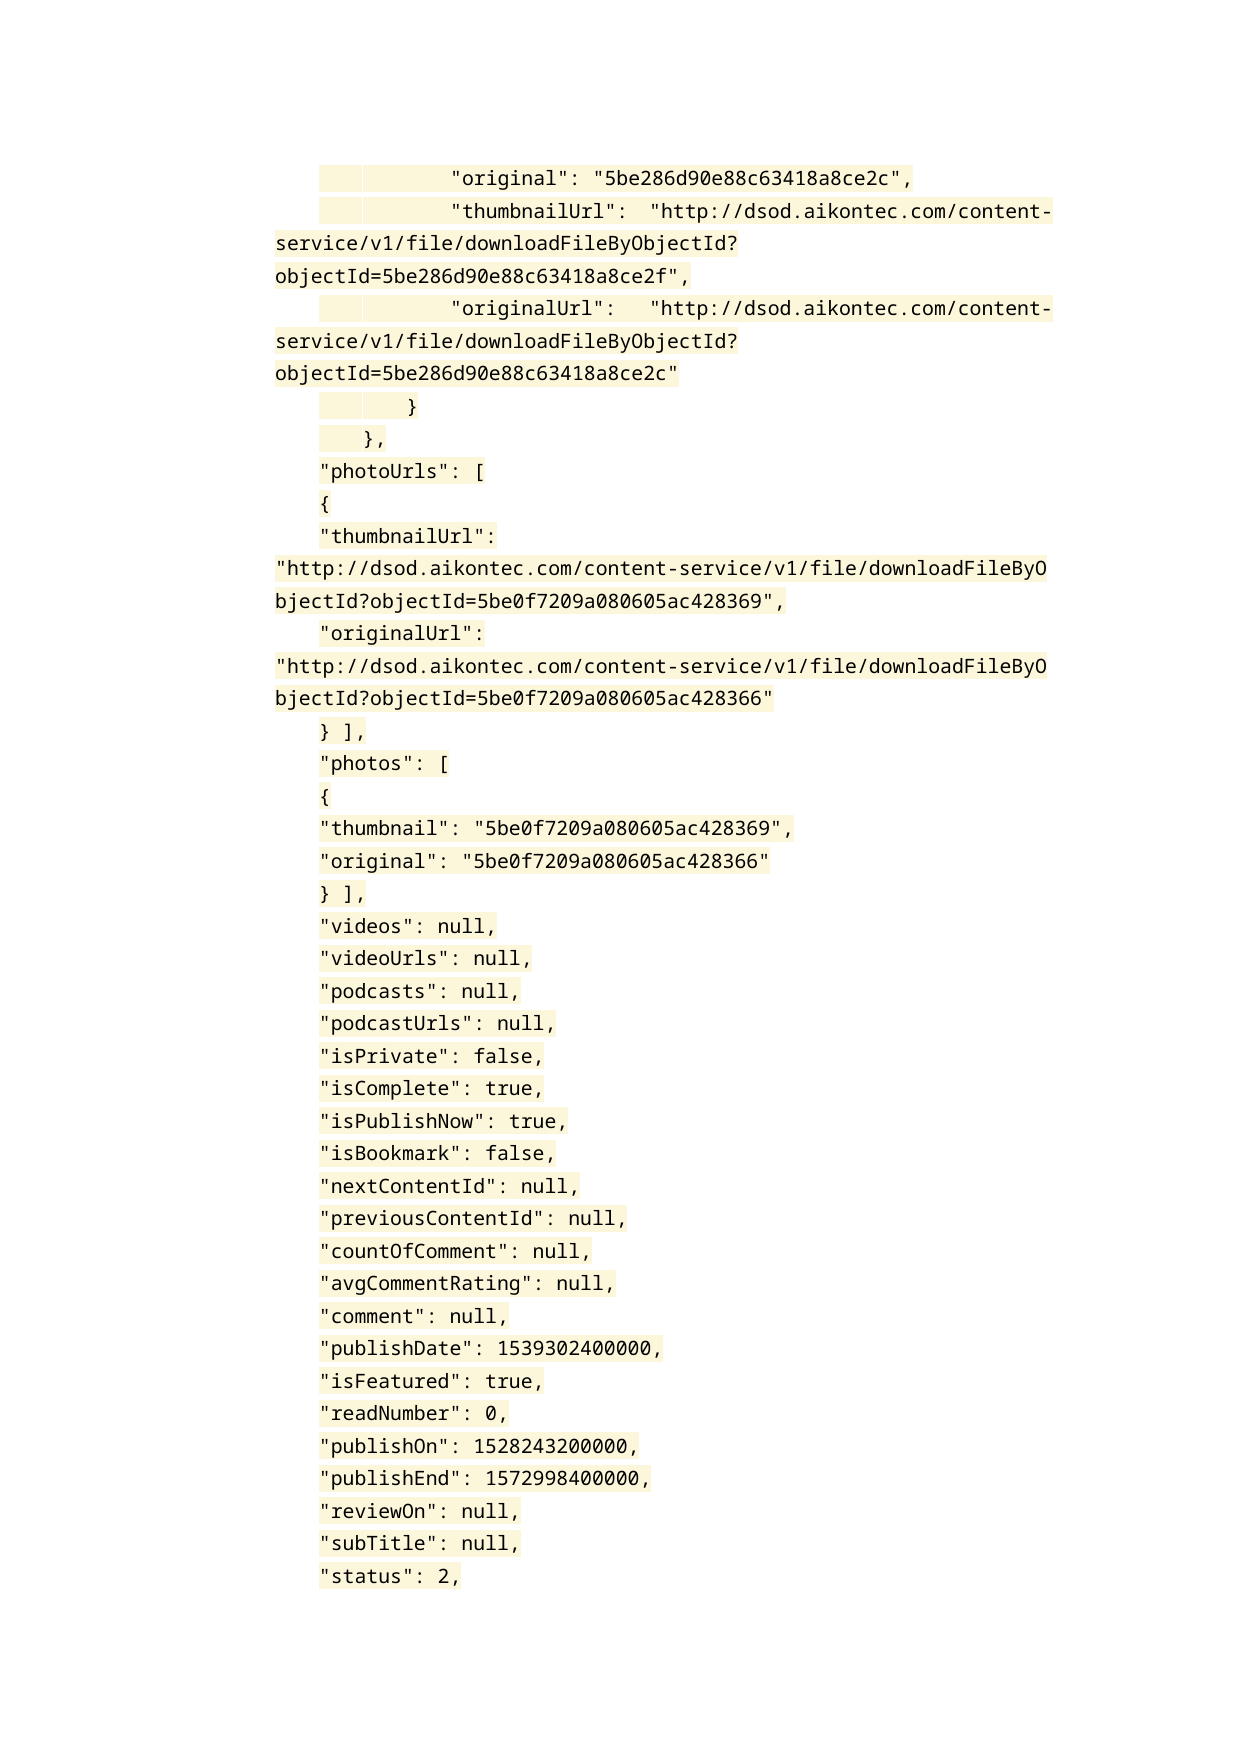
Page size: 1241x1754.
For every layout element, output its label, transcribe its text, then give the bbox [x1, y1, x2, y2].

text } ], [275, 877, 1053, 909]
text "previousContentId": null, [275, 1202, 1053, 1234]
text "thumbnailUrl": "http://dsod.aikontec.com/content-service/v1/file/downloadFileByObjectId?objectId=5be286d90e88c63418a8ce2f", [275, 194, 1053, 292]
text "originalUrl": "http://dsod.aikontec.com/content-service/v1/file/downloadFileByObjectId?objectId=5be0f7209a080605ac428366" [275, 617, 1053, 714]
text "nextContentId": null, [275, 1169, 1053, 1202]
text "isFeatured": true, [275, 1364, 1053, 1397]
text "readNumber": 0, [275, 1397, 1053, 1429]
text "videos": null, [275, 909, 1053, 942]
text { [275, 779, 1053, 812]
text "originalUrl": "http://dsod.aikontec.com/content-service/v1/file/downloadFileByObjectId?objectId=5be286d90e88c63418a8ce2c" [275, 292, 1053, 389]
text "videoUrls": null, [275, 942, 1053, 974]
text "status": 2, [275, 1559, 1053, 1592]
text { [275, 487, 1053, 519]
text } ], [275, 714, 1053, 747]
text "subTitle": null, [275, 1527, 1053, 1559]
text "isPublishNow": true, [275, 1104, 1053, 1137]
text "publishOn": 1528243200000, [275, 1429, 1053, 1462]
text "countOfComment": null, [275, 1234, 1053, 1267]
text "original": "5be286d90e88c63418a8ce2c", [275, 162, 1053, 194]
text "podcasts": null, [275, 974, 1053, 1007]
text "isPrivate": false, [275, 1039, 1053, 1072]
text "photos": [ [275, 747, 1053, 779]
text }, [275, 422, 1053, 454]
text "thumbnailUrl": "http://dsod.aikontec.com/content-service/v1/file/downloadFileByObjectId?objectId=5be0f7209a080605ac428369", [275, 519, 1053, 617]
text "publishDate": 1539302400000, [275, 1332, 1053, 1364]
text } [275, 389, 1053, 422]
text "podcastUrls": null, [275, 1007, 1053, 1039]
text "original": "5be0f7209a080605ac428366" [275, 844, 1053, 877]
text "comment": null, [275, 1299, 1053, 1332]
text "reviewOn": null, [275, 1494, 1053, 1527]
text "photoUrls": [ [275, 454, 1053, 487]
text "avgCommentRating": null, [275, 1267, 1053, 1299]
text "publishEnd": 1572998400000, [275, 1462, 1053, 1494]
text "isComplete": true, [275, 1072, 1053, 1104]
text "thumbnail": "5be0f7209a080605ac428369", [275, 812, 1053, 844]
text "isBookmark": false, [275, 1137, 1053, 1169]
